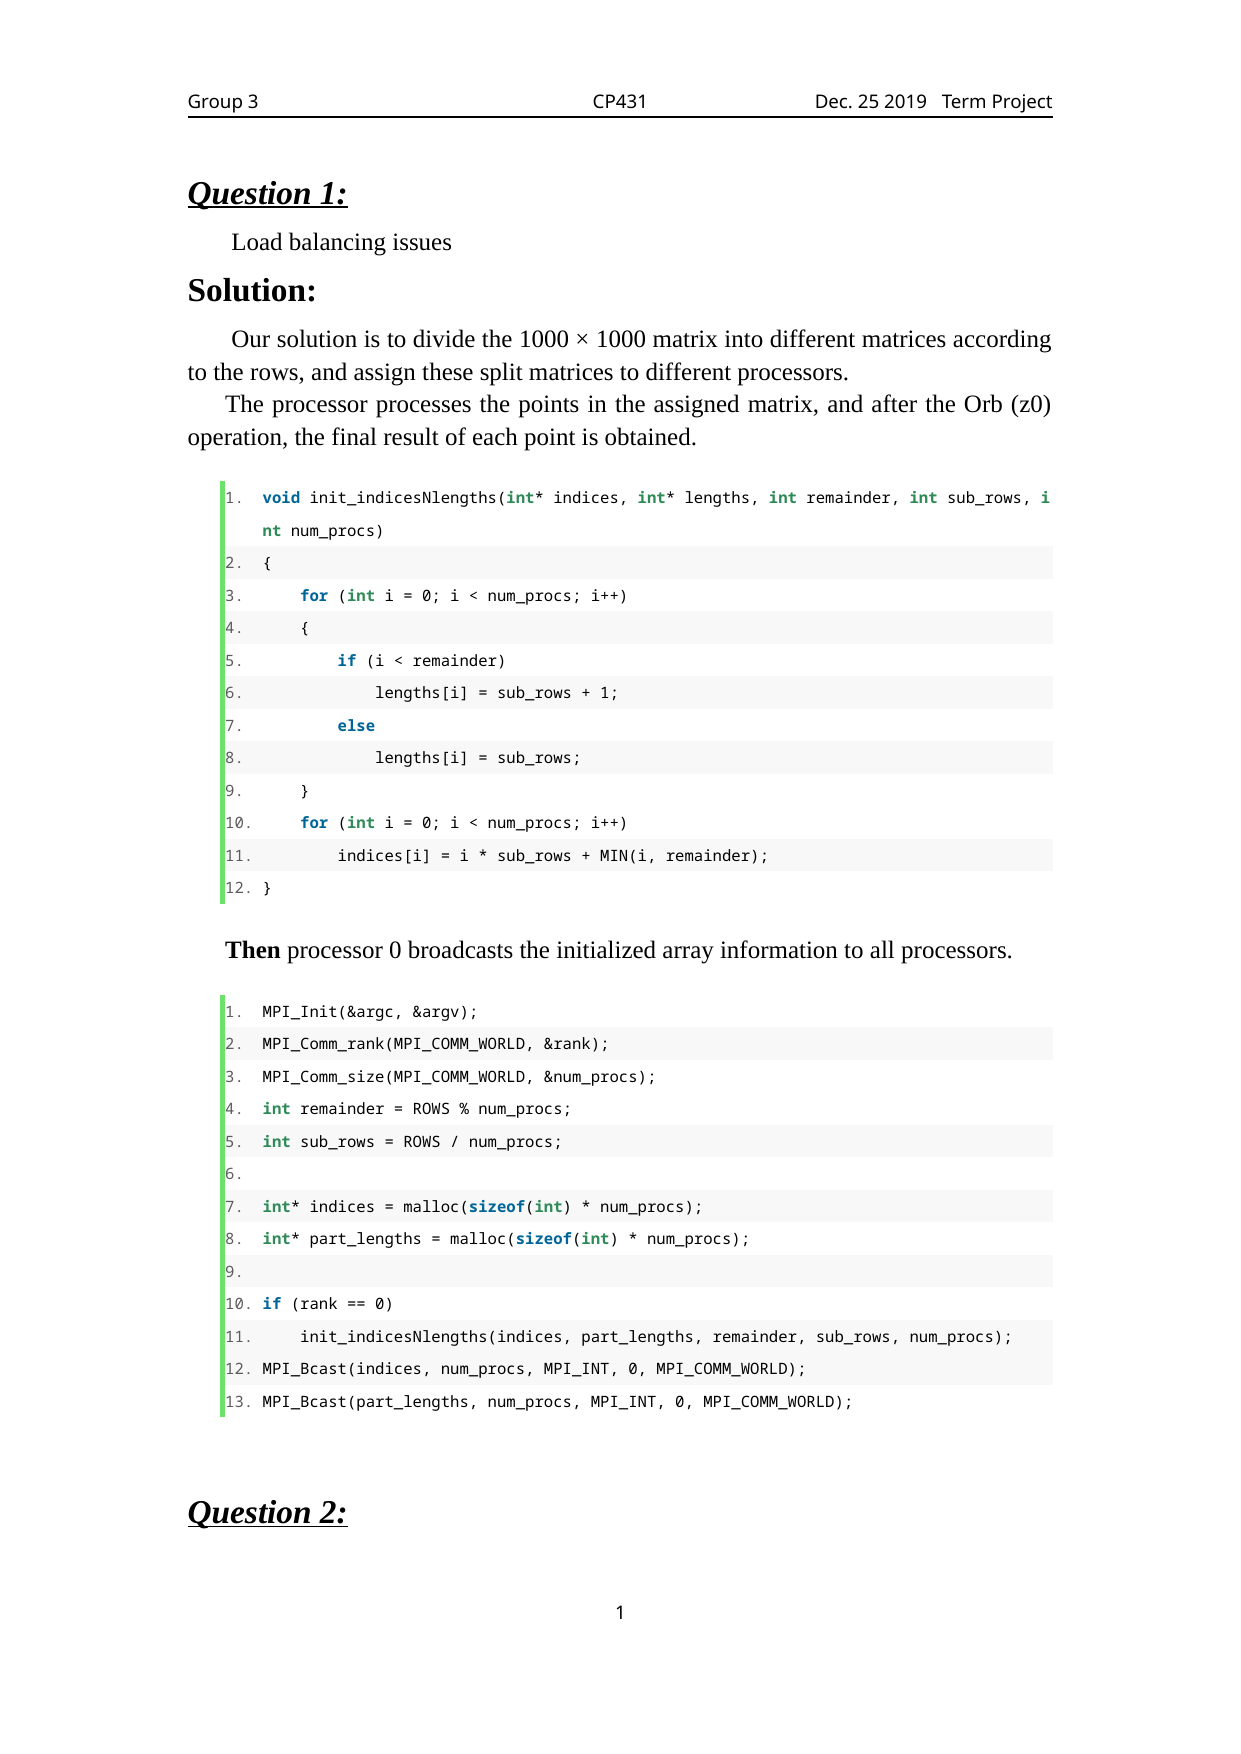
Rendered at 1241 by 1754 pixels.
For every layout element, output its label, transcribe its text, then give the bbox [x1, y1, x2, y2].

list MPI_Bcast(indices, num_procs, MPI_INT, 0, MPI_COMM_WORLD); [225, 1352, 1053, 1385]
list init_indicesNlengths(indices, part_lengths, remainder, sub_rows, num_procs); [225, 1320, 1053, 1352]
list int sub_rows = ROWS / num_procs; [225, 1125, 1053, 1157]
list MPI_Bcast(part_lengths, num_procs, MPI_INT, 0, MPI_COMM_WORLD); [225, 1385, 1053, 1417]
list if (i < remainder) [225, 644, 1053, 676]
list indices[i] = i * sub_rows + MIN(i, remainder); [225, 839, 1053, 871]
list int remainder = ROWS % num_procs; [225, 1092, 1053, 1125]
text The processor processes the points in the assigned matrix, and after the Orb (z0) operation, the final result of each point is obtained. [187, 387, 1053, 452]
list { [225, 611, 1053, 644]
text Our solution is to divide the 1000 × 1000 matrix into different matrices according to the rows, and assign these split matrices to different processors. [187, 322, 1053, 387]
text Solution: [187, 257, 1053, 322]
list for (int i = 0; i < num_procs; i++) [225, 579, 1053, 611]
list for (int i = 0; i < num_procs; i++) [225, 806, 1053, 839]
list { [225, 546, 1053, 579]
list lengths[i] = sub_rows + 1; [225, 676, 1053, 709]
text Question 1: [187, 160, 1053, 225]
list void init_indicesNlengths(int* indices, int* lengths, int remainder, int sub_rows, int num_procs) [225, 481, 1053, 546]
list } [225, 871, 1053, 904]
list int* part_lengths = malloc(sizeof(int) * num_procs); [225, 1222, 1053, 1255]
list else [225, 709, 1053, 741]
list int* indices = malloc(sizeof(int) * num_procs); [225, 1190, 1053, 1222]
list MPI_Init(&argc, &argv); [225, 995, 1053, 1027]
text Then processor 0 broadcasts the initialized array information to all processors. [187, 933, 1053, 966]
text Question 2: [187, 1479, 1053, 1544]
list lengths[i] = sub_rows; [225, 741, 1053, 774]
list MPI_Comm_size(MPI_COMM_WORLD, &num_procs); [225, 1060, 1053, 1092]
list MPI_Comm_rank(MPI_COMM_WORLD, &rank); [225, 1027, 1053, 1060]
list if (rank == 0) [225, 1287, 1053, 1320]
text Load balancing issues [187, 225, 1053, 257]
list } [225, 774, 1053, 806]
